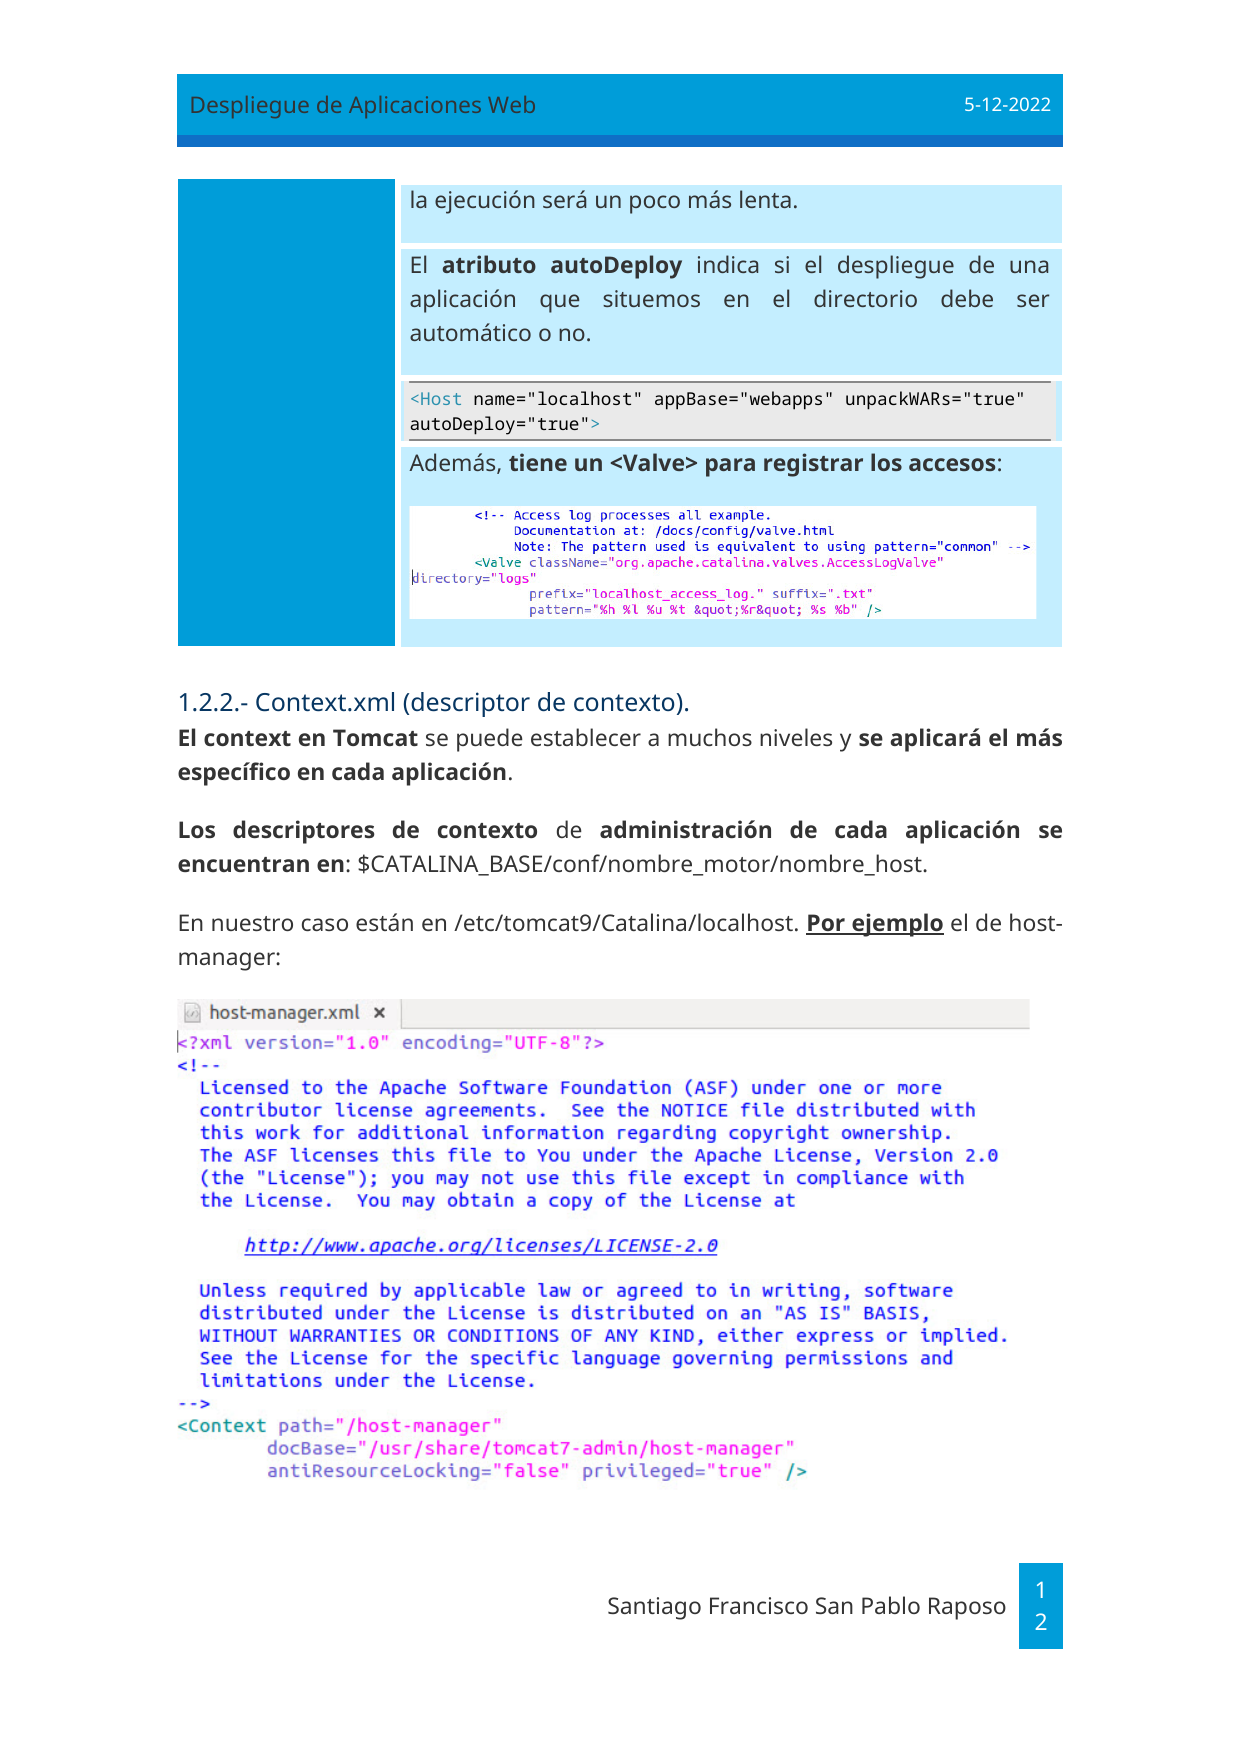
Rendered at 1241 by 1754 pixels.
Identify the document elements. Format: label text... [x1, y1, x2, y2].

text Los descriptores de contexto de administración de cada aplicación se encuentran en: $CATALINA_BASE/conf/nombre_motor/nombre_host. [177, 814, 1063, 879]
table_cell Además, tiene un <Valve> para registrar los accesos: [401, 447, 1062, 646]
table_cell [401, 185, 1062, 243]
picture [177, 999, 1030, 1511]
subtitle 1.2.2.- Context.xml (descriptor de contexto). [177, 685, 1063, 719]
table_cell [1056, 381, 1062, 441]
text En nuestro caso están en /etc/tomcat9/Catalina/localhost. Por ejemplo el de host-manager: [177, 907, 1063, 972]
table_cell El atributo autoDeploy indica si el despliegue de una aplicación que situemos en el directorio debe ser automático o no. [401, 249, 1062, 375]
picture [409, 506, 1037, 619]
text El context en Tomcat se puede establecer a muchos niveles y se aplicará el más específico en cada aplicación. [177, 722, 1063, 787]
